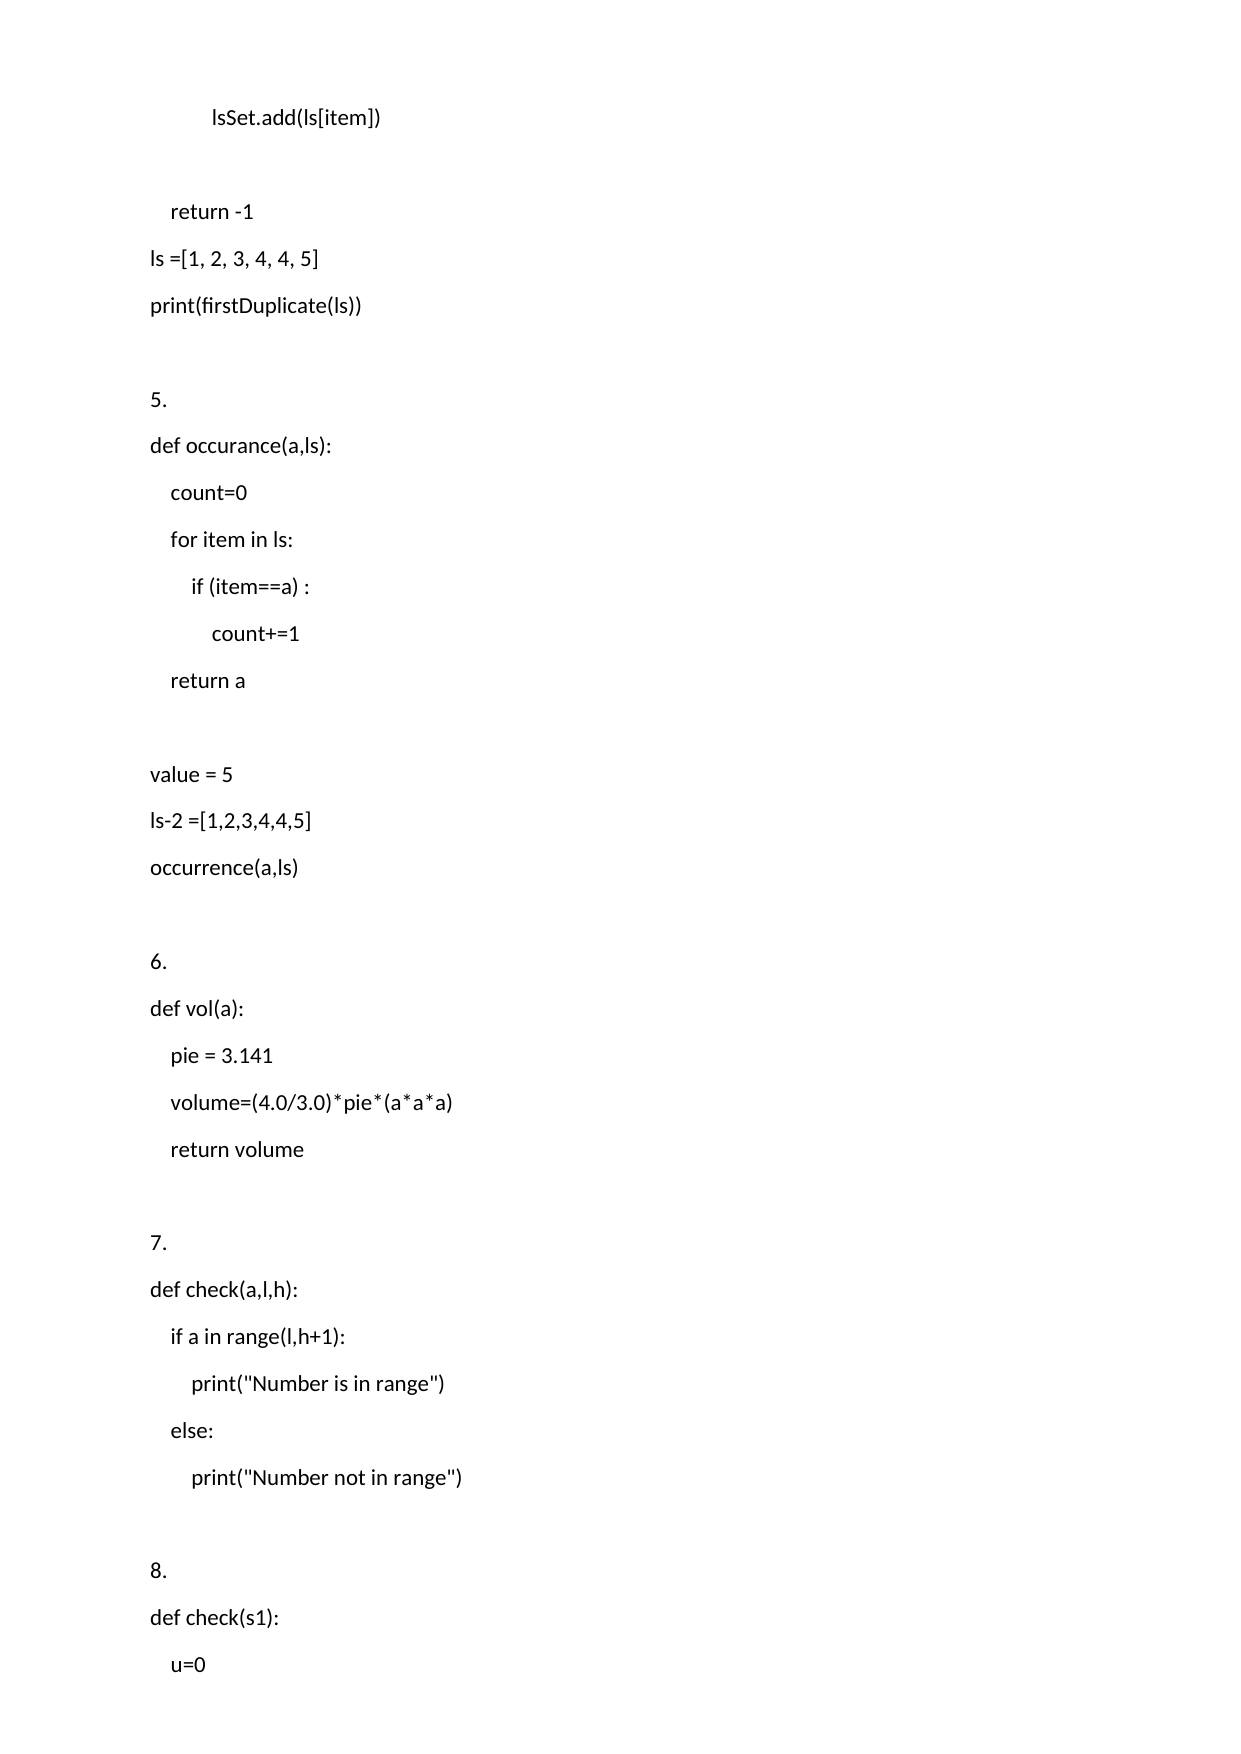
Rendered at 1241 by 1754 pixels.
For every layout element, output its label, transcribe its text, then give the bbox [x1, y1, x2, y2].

text pie = 3.141 [150, 1041, 1090, 1069]
text def check(s1): [150, 1603, 1090, 1631]
text 7. [150, 1228, 1090, 1256]
text 6. [150, 947, 1090, 975]
text volume=(4.0/3.0)*pie*(a*a*a) [150, 1088, 1090, 1116]
text value = 5 [150, 760, 1090, 788]
text return a [150, 666, 1090, 694]
text print(firstDuplicate(ls)) [150, 291, 1090, 319]
text u=0 [150, 1650, 1090, 1678]
text 8. [150, 1557, 1090, 1584]
text else: [150, 1416, 1090, 1444]
text count=0 [150, 478, 1090, 506]
text ls =[1, 2, 3, 4, 4, 5] [150, 244, 1090, 272]
text lsSet.add(ls[item]) [150, 103, 1090, 131]
text return volume [150, 1135, 1090, 1163]
text 5. [150, 385, 1090, 413]
text print("Number is in range") [150, 1369, 1090, 1397]
text if (item==a) : [150, 572, 1090, 600]
text return -1 [150, 197, 1090, 225]
text def occurance(a,ls): [150, 432, 1090, 459]
text def vol(a): [150, 994, 1090, 1022]
text occurrence(a,ls) [150, 853, 1090, 881]
text for item in ls: [150, 525, 1090, 553]
text def check(a,l,h): [150, 1275, 1090, 1303]
text print("Number not in range") [150, 1463, 1090, 1491]
text if a in range(l,h+1): [150, 1322, 1090, 1350]
text count+=1 [150, 619, 1090, 647]
text ls-2 =[1,2,3,4,4,5] [150, 807, 1090, 834]
